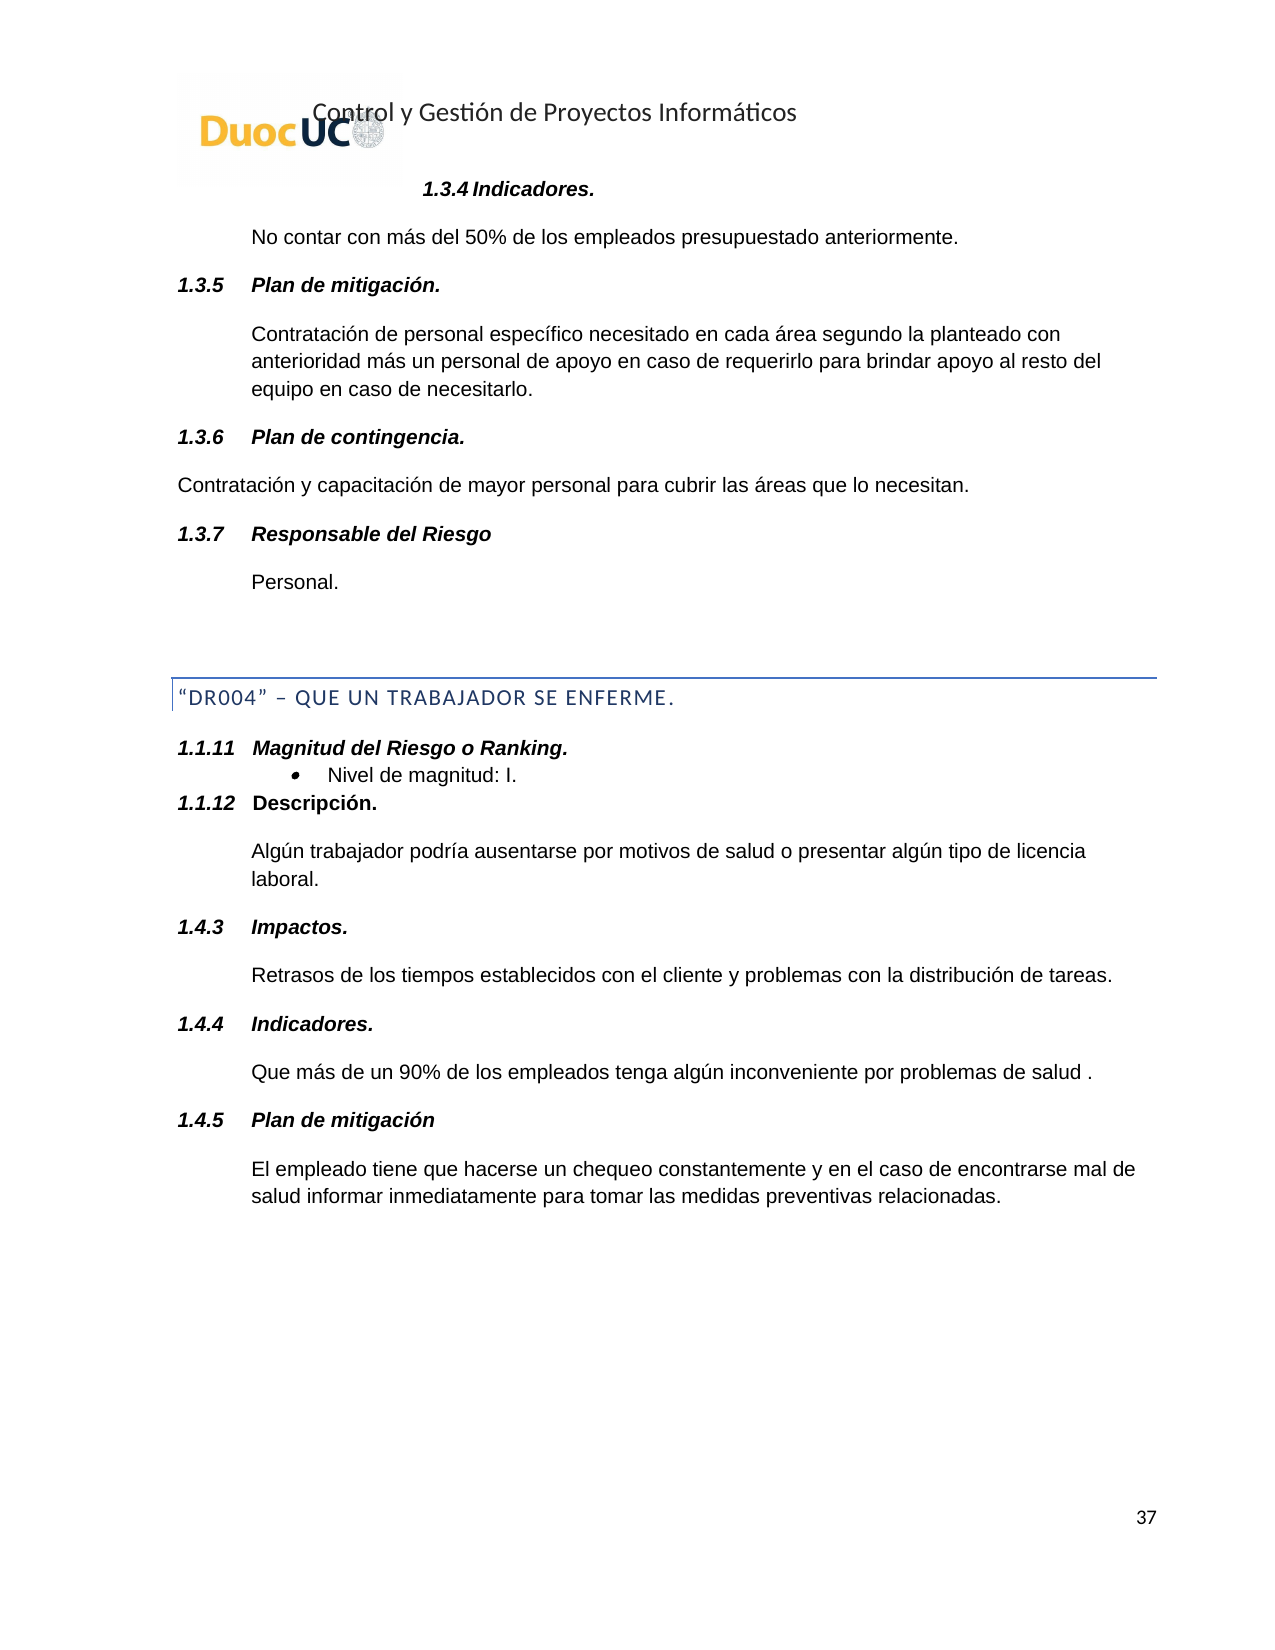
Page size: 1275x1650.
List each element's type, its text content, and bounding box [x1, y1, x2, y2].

text No contar con más del 50% de los empleados presupuestado anteriormente. [177, 225, 1157, 249]
text Que más de un 90% de los empleados tenga algún inconveniente por problemas de salud . [251, 1060, 1157, 1084]
text 1.3.6 Plan de contingencia. [177, 425, 1157, 449]
text 1.4.4 Indicadores. [177, 1012, 1157, 1036]
text 1.3.5 Plan de mitigación. [177, 273, 1157, 297]
text 1.4.5 Plan de mitigación [177, 1108, 1157, 1132]
text Algún trabajador podría ausentarse por motivos de salud o presentar algún tipo de licencia laboral. [251, 839, 1157, 891]
text 1.3.7 Responsable del Riesgo [177, 522, 1157, 546]
text Contratación y capacitación de mayor personal para cubrir las áreas que lo necesitan. [177, 473, 1157, 497]
list Nivel de magnitud: I. [290, 763, 1157, 787]
text Personal. [177, 570, 1157, 594]
picture [177, 73, 404, 177]
text Retrasos de los tiempos establecidos con el cliente y problemas con la distribución de tareas. [251, 963, 1157, 987]
list Descripción. [177, 791, 1157, 815]
text 1.3.4 Indicadores. [177, 177, 1157, 201]
subtitle “DR004” – Que un trabajador se enferme. [173, 679, 1157, 711]
list Magnitud del Riesgo o Ranking. [177, 736, 1157, 760]
text Contratación de personal específico necesitado en cada área segundo la planteado con anterioridad más un personal de apoyo en caso de requerirlo para brindar apoyo al resto del equipo en caso de necesitarlo. [251, 322, 1157, 401]
text El empleado tiene que hacerse un chequeo constantemente y en el caso de encontrarse mal de salud informar inmediatamente para tomar las medidas preventivas relacionadas. [251, 1157, 1157, 1208]
text 1.4.3 Impactos. [177, 915, 1157, 939]
